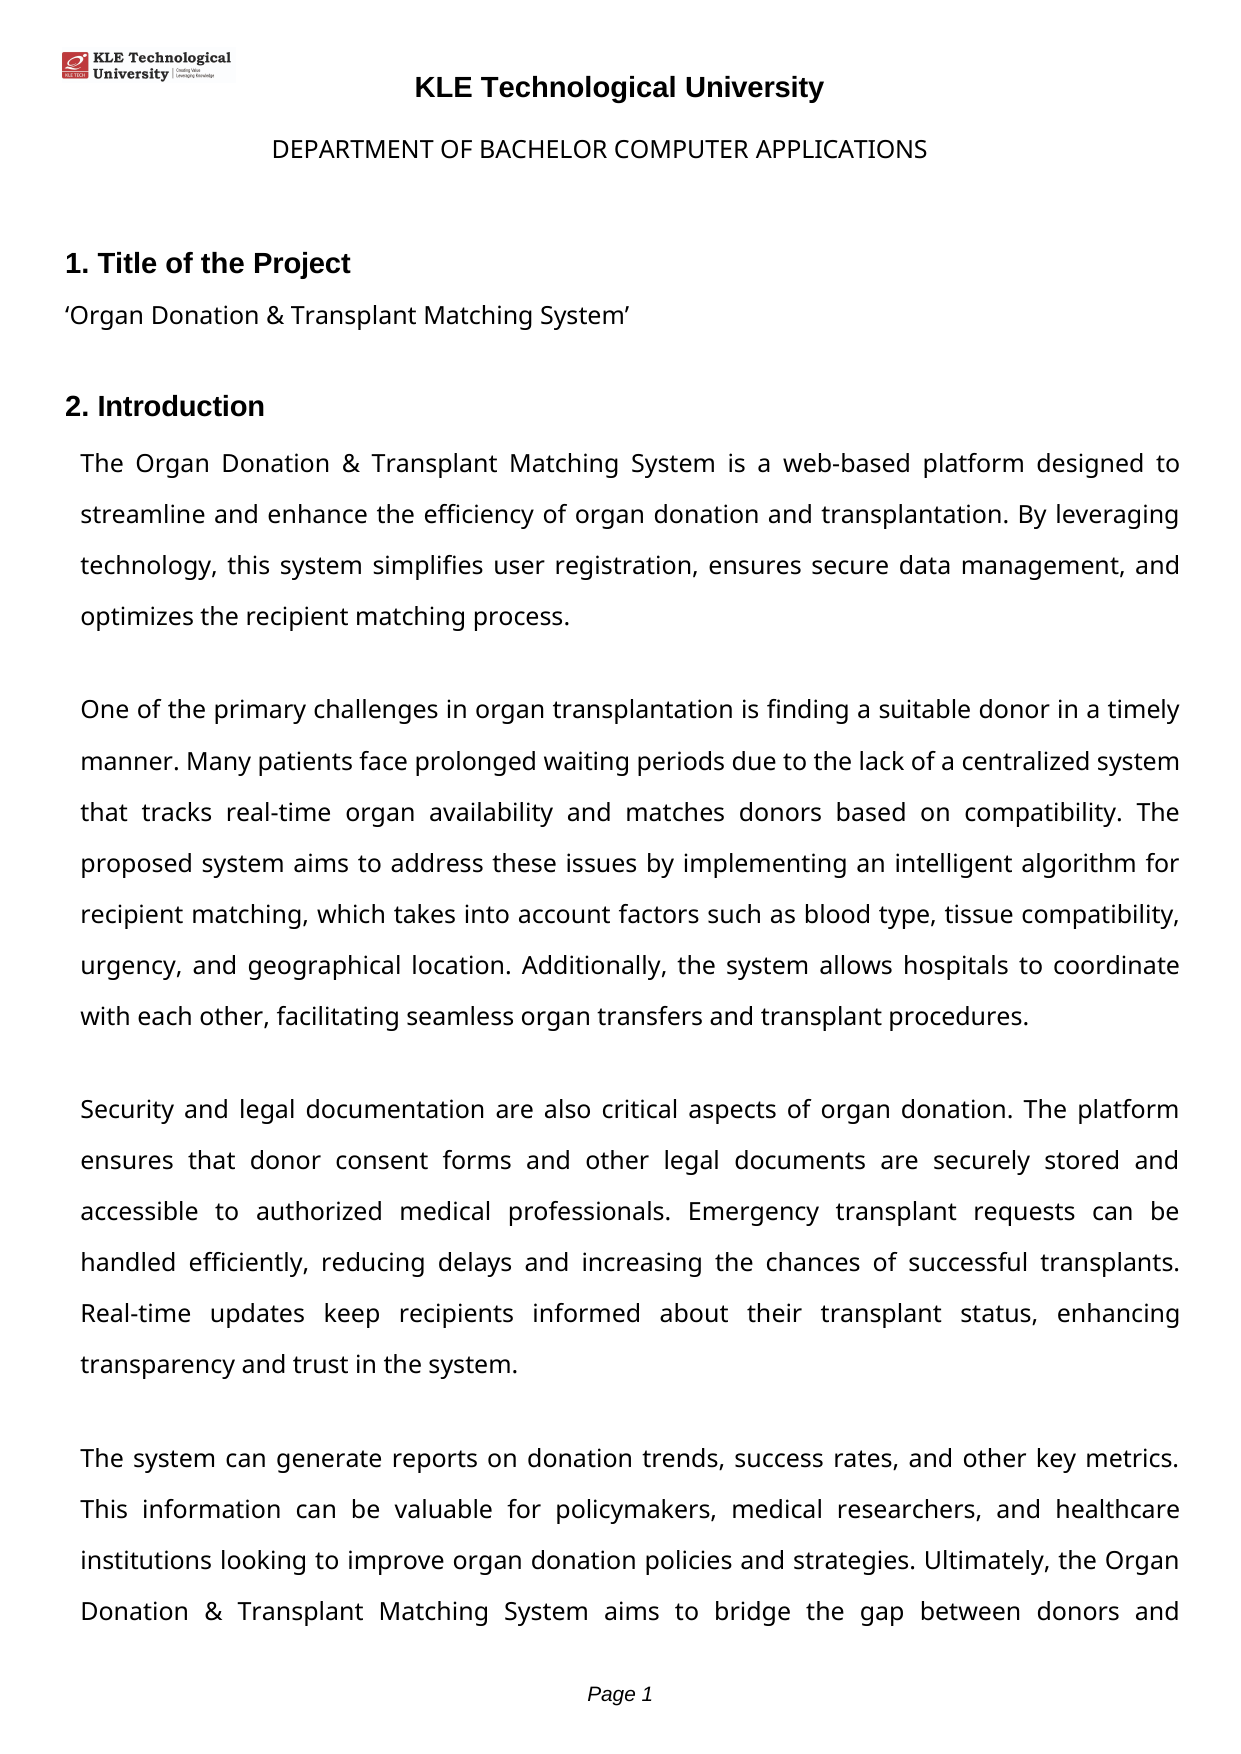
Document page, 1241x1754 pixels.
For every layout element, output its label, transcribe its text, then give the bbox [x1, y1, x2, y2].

subtitle Title of the Project [65, 246, 1181, 279]
subtitle Introduction [65, 389, 1181, 422]
text ‘Organ Donation & Transplant Matching System’ [65, 298, 1181, 332]
text The Organ Donation & Transplant Matching System is a web-based platform designed to streamline and enhance the efficiency of organ donation and transplantation. By leveraging technology, this system simplifies user registration, ensures secure data management, and optimizes the recipient matching process. [80, 446, 1181, 633]
text One of the primary challenges in organ transplantation is finding a suitable donor in a timely manner. Many patients face prolonged waiting periods due to the lack of a centralized system that tracks real-time organ availability and matches donors based on compatibility. The proposed system aims to address these issues by implementing an intelligent algorithm for recipient matching, which takes into account factors such as blood type, tissue compatibility, urgency, and geographical location. Additionally, the system allows hospitals to coordinate with each other, facilitating seamless organ transfers and transplant procedures. [80, 692, 1181, 1032]
text Security and legal documentation are also critical aspects of organ donation. The platform ensures that donor consent forms and other legal documents are securely stored and accessible to authorized medical professionals. Emergency transplant requests can be handled efficiently, reducing delays and increasing the chances of successful transplants. Real-time updates keep recipients informed about their transplant status, enhancing transparency and trust in the system. [80, 1092, 1181, 1381]
picture [61, 47, 237, 83]
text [80, 1440, 1181, 1628]
